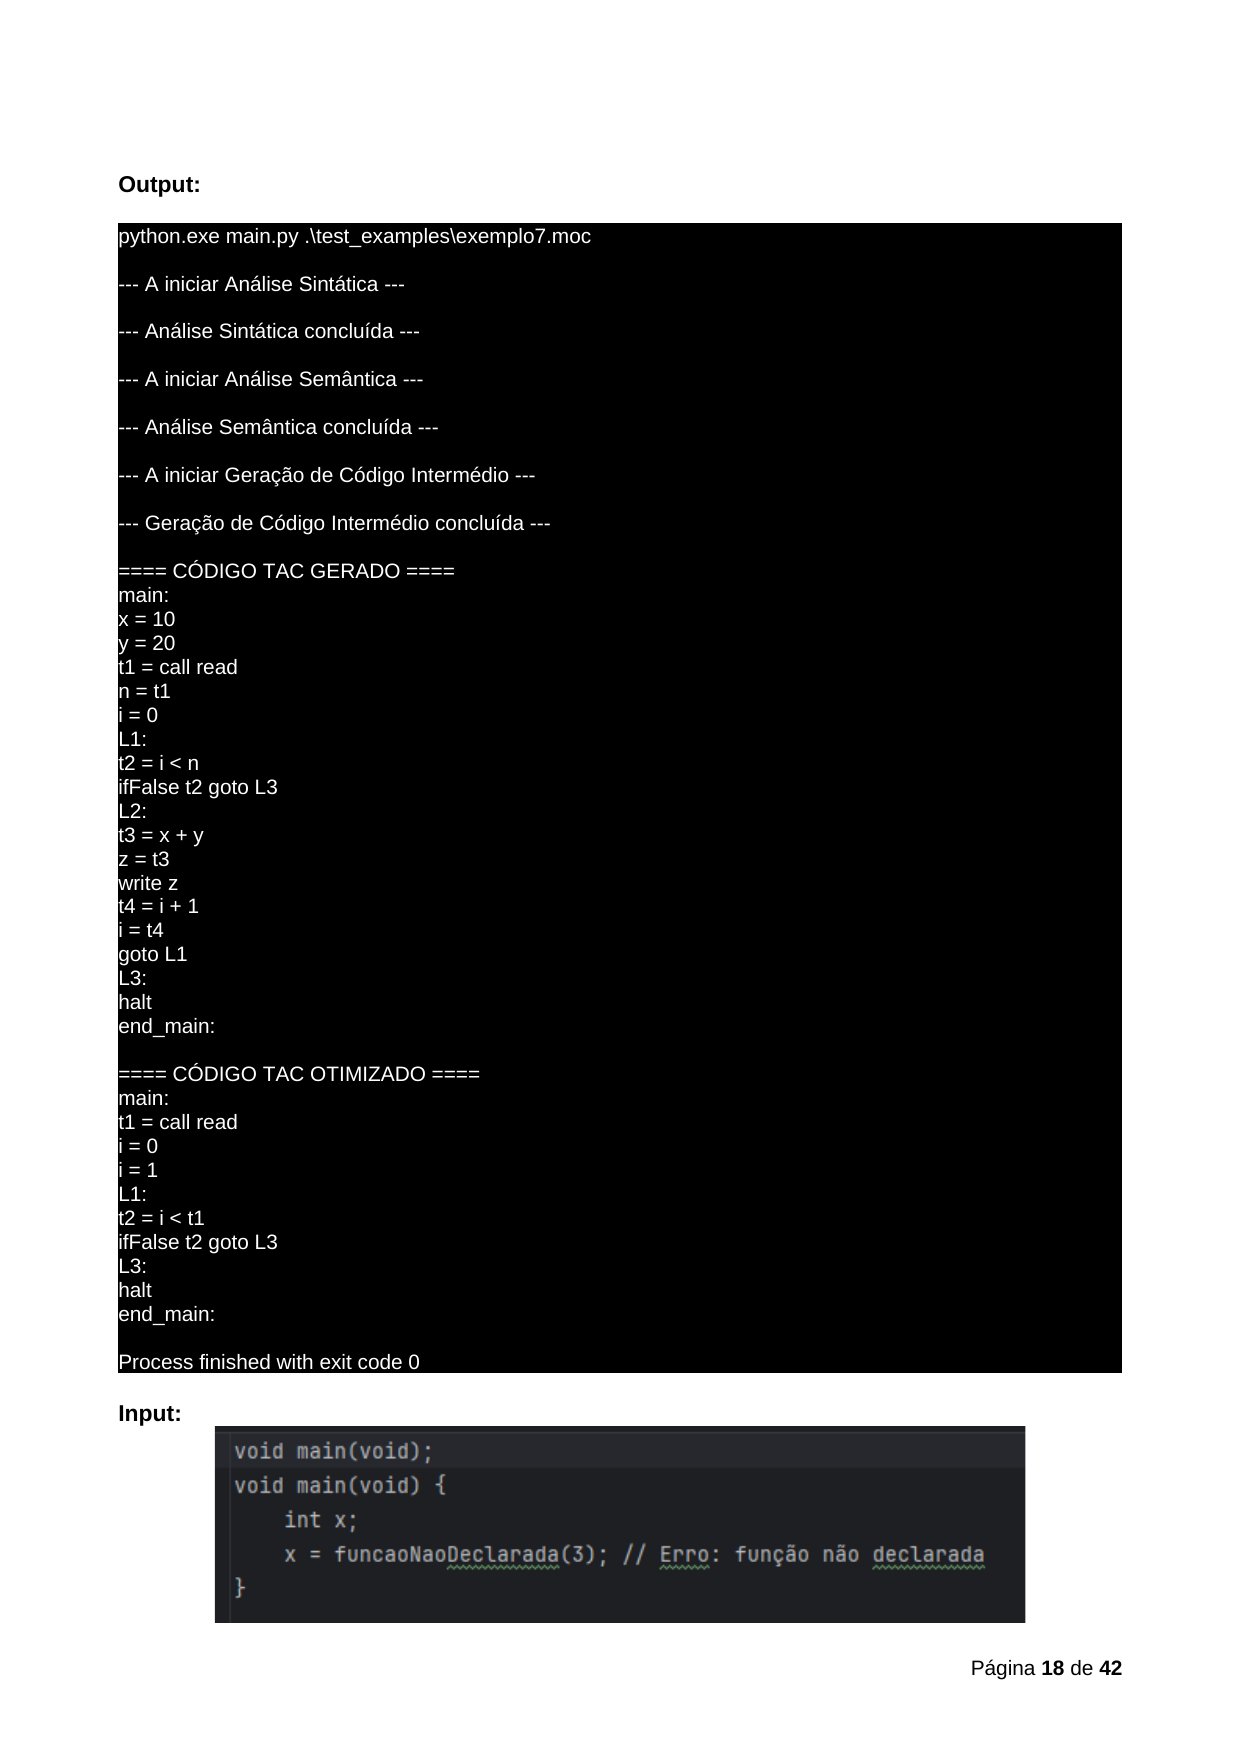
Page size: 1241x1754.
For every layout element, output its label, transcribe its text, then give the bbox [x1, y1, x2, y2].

text write z [118, 870, 1122, 894]
text t1 = call read [118, 1110, 1122, 1134]
text Input: [118, 1400, 1122, 1426]
text end_main: [118, 1014, 1122, 1038]
picture [214, 1426, 1026, 1623]
text L2: [118, 798, 1122, 822]
text t3 = x + y [118, 822, 1122, 846]
text t2 = i < n [118, 751, 1122, 774]
text halt [118, 1278, 1122, 1302]
text t4 = i + 1 [118, 894, 1122, 918]
text goto L1 [118, 942, 1122, 966]
text python.exe main.py .\test_examples\exemplo7.moc [118, 223, 1122, 247]
text Process finished with exit code 0 [118, 1349, 1122, 1373]
text ==== CÓDIGO TAC OTIMIZADO ==== [118, 1062, 1122, 1086]
text --- A iniciar Análise Sintática --- [118, 271, 1122, 295]
text --- Geração de Código Intermédio concluída --- [118, 511, 1122, 535]
text ==== CÓDIGO TAC GERADO ==== [118, 559, 1122, 583]
text L3: [118, 1254, 1122, 1278]
text --- Análise Sintática concluída --- [118, 319, 1122, 343]
text L3: [118, 966, 1122, 990]
text --- Análise Semântica concluída --- [118, 415, 1122, 439]
text main: [118, 583, 1122, 607]
text x = 10 [118, 607, 1122, 631]
text y = 20 [118, 631, 1122, 655]
text --- A iniciar Geração de Código Intermédio --- [118, 463, 1122, 487]
text L1: [118, 1182, 1122, 1206]
text end_main: [118, 1302, 1122, 1326]
text t1 = call read [118, 655, 1122, 679]
text i = 0 [118, 703, 1122, 727]
text halt [118, 990, 1122, 1014]
text i = 1 [118, 1158, 1122, 1182]
text ifFalse t2 goto L3 [118, 1230, 1122, 1254]
text n = t1 [118, 679, 1122, 703]
text i = t4 [118, 918, 1122, 942]
text main: [118, 1086, 1122, 1110]
text ifFalse t2 goto L3 [118, 774, 1122, 798]
text L1: [118, 727, 1122, 751]
text Output: [118, 171, 1122, 197]
text t2 = i < t1 [118, 1206, 1122, 1230]
text i = 0 [118, 1134, 1122, 1158]
text z = t3 [118, 846, 1122, 870]
text --- A iniciar Análise Semântica --- [118, 367, 1122, 391]
